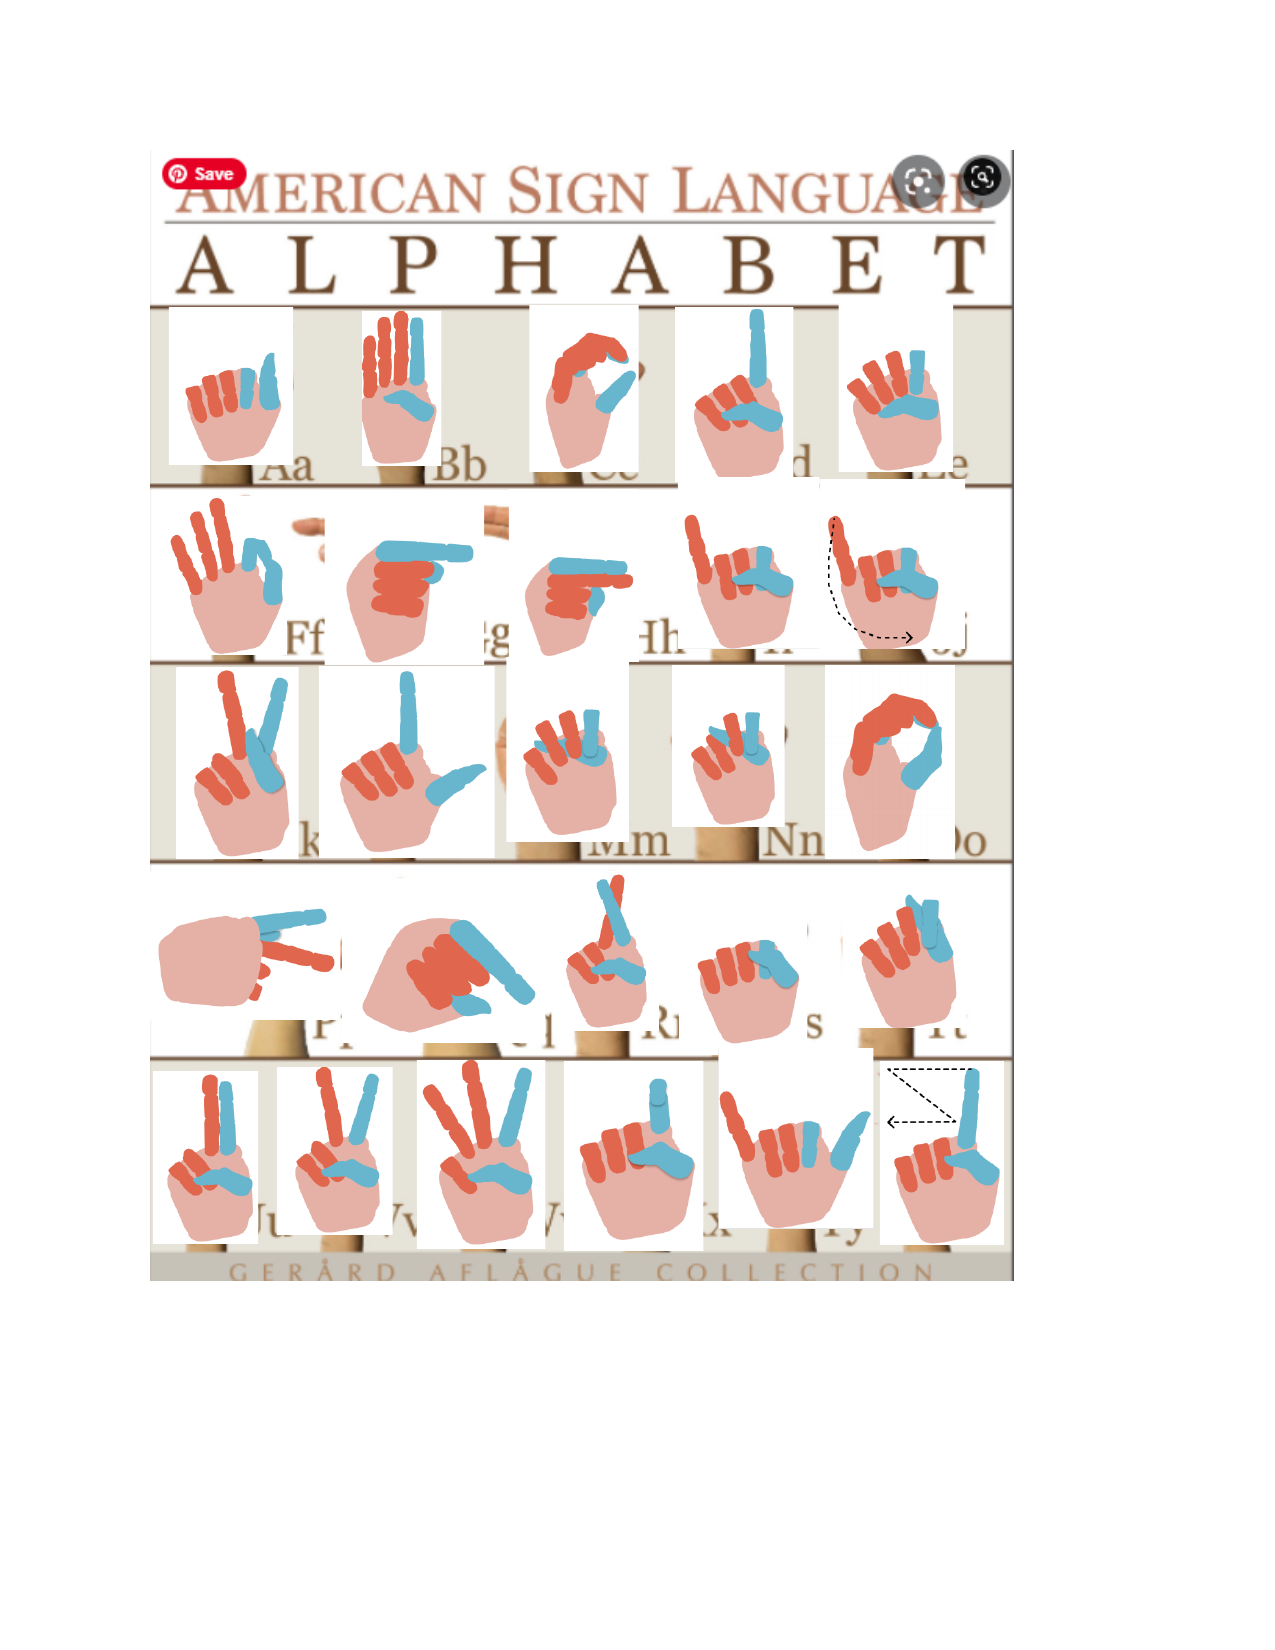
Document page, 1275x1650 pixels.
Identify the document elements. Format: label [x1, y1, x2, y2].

picture [150, 150, 1014, 1281]
